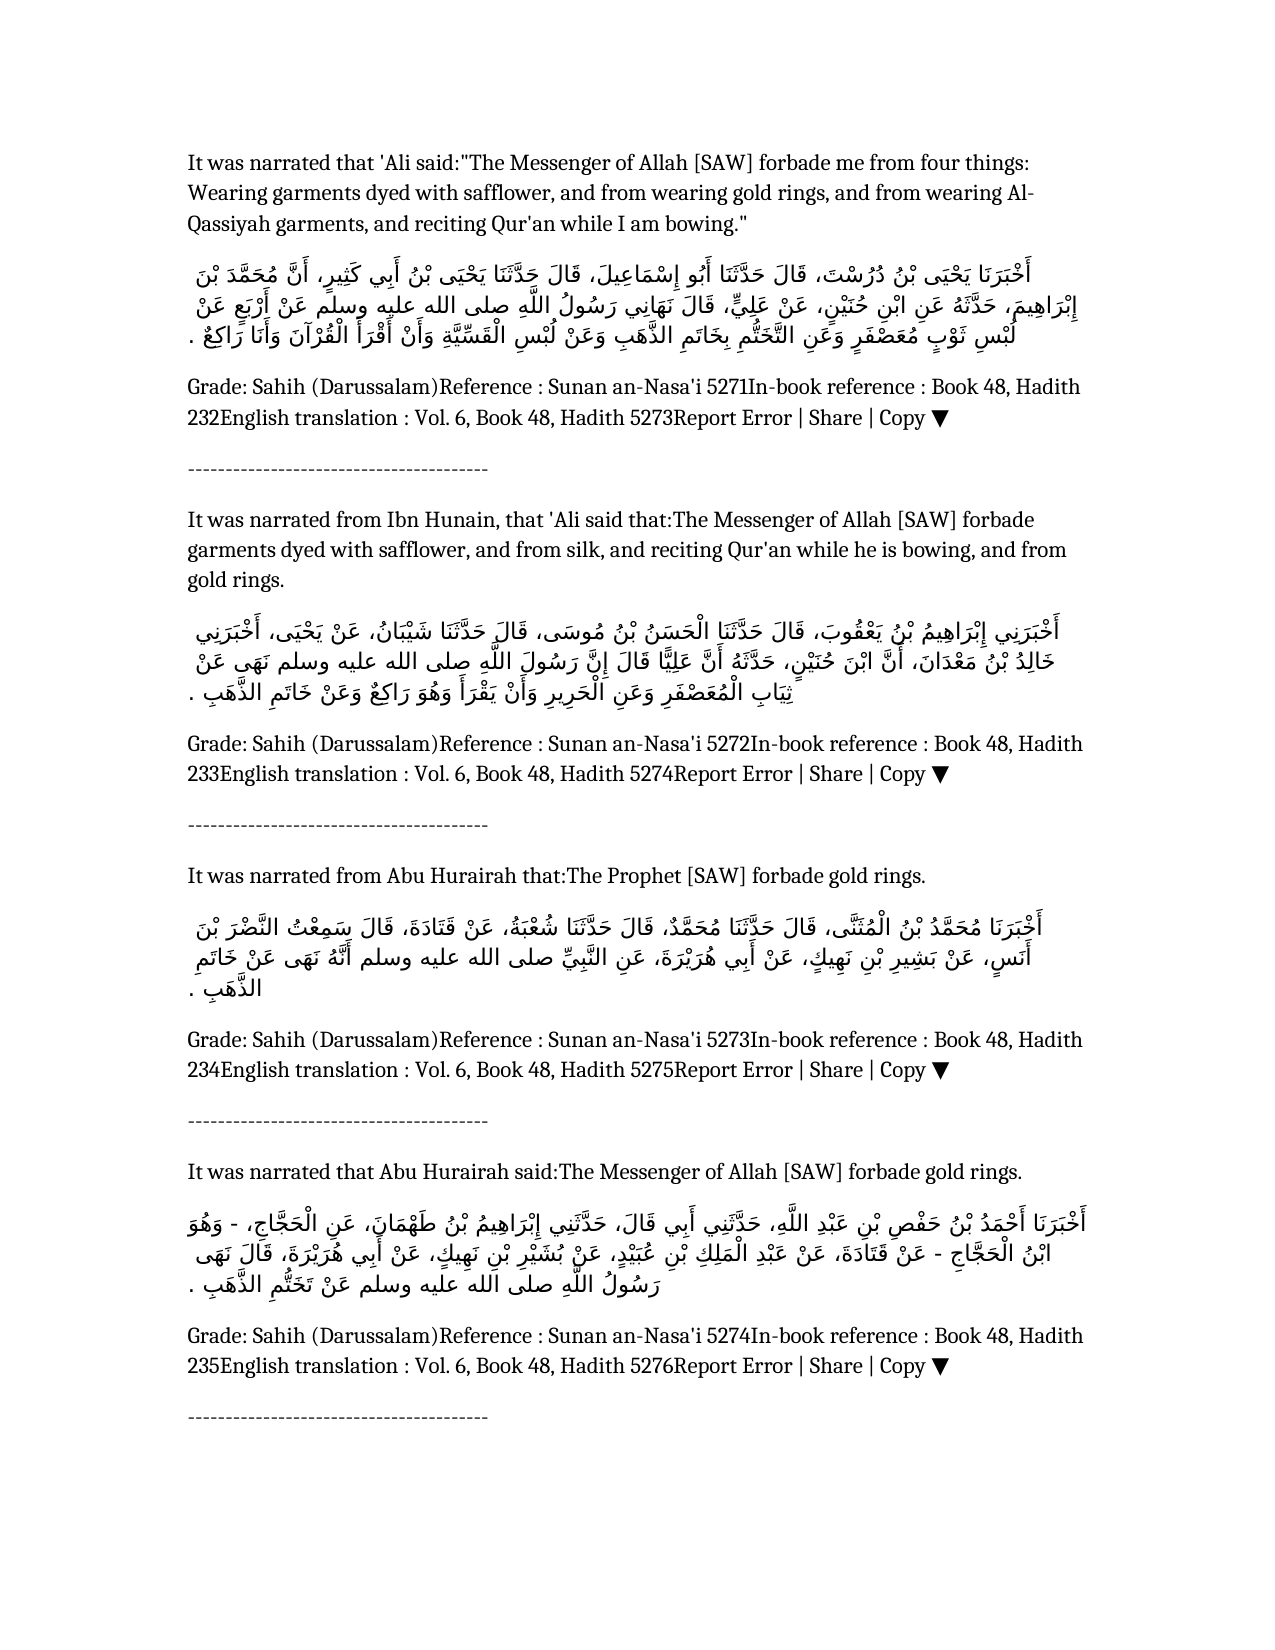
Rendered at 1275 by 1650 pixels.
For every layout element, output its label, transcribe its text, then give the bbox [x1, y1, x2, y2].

text Grade: Sahih (Darussalam)Reference : Sunan an-Nasa'i 5272In-book reference : Book 48, Hadith 233English translation : Vol. 6, Book 48, Hadith 5274Report Error | Share | Copy ▼ [187, 731, 1087, 787]
text أَخْبَرَنَا يَحْيَى بْنُ دُرُسْتَ، قَالَ حَدَّثَنَا أَبُو إِسْمَاعِيلَ، قَالَ حَدَّثَنَا يَحْيَى بْنُ أَبِي كَثِيرٍ، أَنَّ مُحَمَّدَ بْنَ إِبْرَاهِيمَ، حَدَّثَهُ عَنِ ابْنِ حُنَيْنٍ، عَنْ عَلِيٍّ، قَالَ نَهَانِي رَسُولُ اللَّهِ صلى الله عليه وسلم عَنْ أَرْبَعٍ عَنْ لُبْسِ ثَوْبٍ مُعَصْفَرٍ وَعَنِ التَّخَتُّمِ بِخَاتَمِ الذَّهَبِ وَعَنْ لُبْسِ الْقَسِّيَّةِ وَأَنْ أَقْرَأَ الْقُرْآنَ وَأَنَا رَاكِعٌ ‏.‏ [187, 261, 1087, 349]
text Grade: Sahih (Darussalam)Reference : Sunan an-Nasa'i 5271In-book reference : Book 48, Hadith 232English translation : Vol. 6, Book 48, Hadith 5273Report Error | Share | Copy ▼ [187, 374, 1087, 431]
text أَخْبَرَنِي إِبْرَاهِيمُ بْنُ يَعْقُوبَ، قَالَ حَدَّثَنَا الْحَسَنُ بْنُ مُوسَى، قَالَ حَدَّثَنَا شَيْبَانُ، عَنْ يَحْيَى، أَخْبَرَنِي خَالِدُ بْنُ مَعْدَانَ، أَنَّ ابْنَ حُنَيْنٍ، حَدَّثَهُ أَنَّ عَلِيًّا قَالَ إِنَّ رَسُولَ اللَّهِ صلى الله عليه وسلم نَهَى عَنْ ثِيَابِ الْمُعَصْفَرِ وَعَنِ الْحَرِيرِ وَأَنْ يَقْرَأَ وَهُوَ رَاكِعٌ وَعَنْ خَاتَمِ الذَّهَبِ ‏.‏ [187, 618, 1087, 706]
text أَخْبَرَنَا مُحَمَّدُ بْنُ الْمُثَنَّى، قَالَ حَدَّثَنَا مُحَمَّدٌ، قَالَ حَدَّثَنَا شُعْبَةُ، عَنْ قَتَادَةَ، قَالَ سَمِعْتُ النَّضْرَ بْنَ أَنَسٍ، عَنْ بَشِيرِ بْنِ نَهِيكٍ، عَنْ أَبِي هُرَيْرَةَ، عَنِ النَّبِيِّ صلى الله عليه وسلم أَنَّهُ نَهَى عَنْ خَاتَمِ الذَّهَبِ ‏.‏ [187, 914, 1087, 1002]
text It was narrated from Abu Hurairah that:The Prophet [SAW] forbade gold rings. [187, 863, 1087, 889]
text It was narrated from Ibn Hunain, that 'Ali said that:The Messenger of Allah [SAW] forbade garments dyed with safflower, and from silk, and reciting Qur'an while he is bowing, and from gold rings. [187, 506, 1087, 593]
text ---------------------------------------- [187, 812, 1087, 838]
text ---------------------------------------- [187, 1404, 1087, 1430]
text Grade: Sahih (Darussalam)Reference : Sunan an-Nasa'i 5273In-book reference : Book 48, Hadith 234English translation : Vol. 6, Book 48, Hadith 5275Report Error | Share | Copy ▼ [187, 1027, 1087, 1083]
text أَخْبَرَنَا أَحْمَدُ بْنُ حَفْصِ بْنِ عَبْدِ اللَّهِ، حَدَّثَنِي أَبِي قَالَ، حَدَّثَنِي إِبْرَاهِيمُ بْنُ طَهْمَانَ، عَنِ الْحَجَّاجِ، - وَهُوَ ابْنُ الْحَجَّاجِ - عَنْ قَتَادَةَ، عَنْ عَبْدِ الْمَلِكِ بْنِ عُبَيْدٍ، عَنْ بُشَيْرِ بْنِ نَهِيكٍ، عَنْ أَبِي هُرَيْرَةَ، قَالَ نَهَى رَسُولُ اللَّهِ صلى الله عليه وسلم عَنْ تَخَتُّمِ الذَّهَبِ ‏.‏ [187, 1210, 1087, 1298]
text ---------------------------------------- [187, 455, 1087, 482]
text It was narrated that 'Ali said:"The Messenger of Allah [SAW] forbade me from four things: Wearing garments dyed with safflower, and from wearing gold rings, and from wearing Al-Qassiyah garments, and reciting Qur'an while I am bowing." [187, 150, 1087, 237]
text It was narrated that Abu Hurairah said:The Messenger of Allah [SAW] forbade gold rings. [187, 1159, 1087, 1185]
text Grade: Sahih (Darussalam)Reference : Sunan an-Nasa'i 5274In-book reference : Book 48, Hadith 235English translation : Vol. 6, Book 48, Hadith 5276Report Error | Share | Copy ▼ [187, 1323, 1087, 1379]
text ---------------------------------------- [187, 1108, 1087, 1134]
